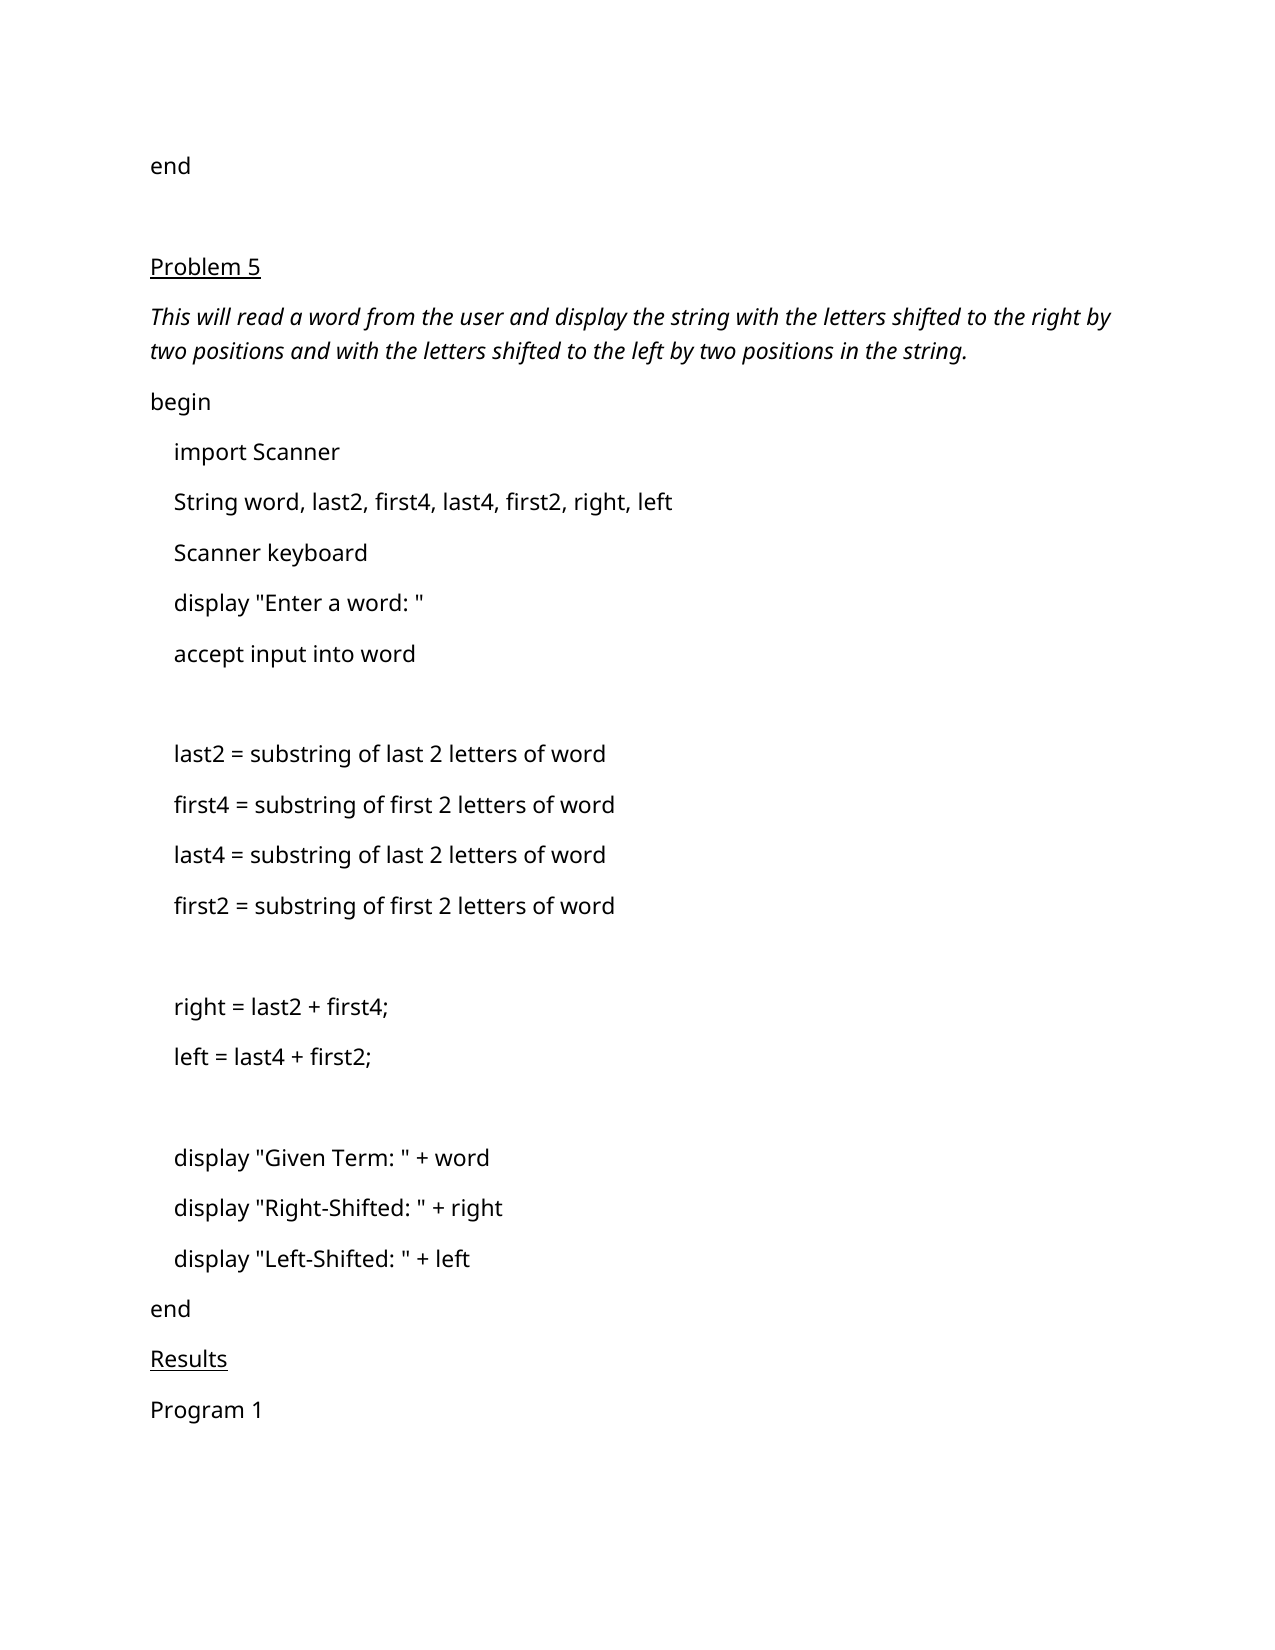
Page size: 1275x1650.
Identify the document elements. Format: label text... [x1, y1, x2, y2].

text begin [150, 385, 1125, 417]
text display "Left-Shifted: " + left [150, 1242, 1125, 1274]
text Program 1 [150, 1394, 1125, 1425]
text display "Given Term: " + word [150, 1142, 1125, 1173]
text left = last4 + first2; [150, 1041, 1125, 1072]
text end [150, 150, 1125, 181]
text Problem 5 [150, 251, 1125, 282]
text last2 = substring of last 2 letters of word [150, 738, 1125, 769]
text display "Right-Shifted: " + right [150, 1192, 1125, 1223]
text last4 = substring of last 2 letters of word [150, 839, 1125, 870]
text This will read a word from the user and display the string with the letters shifted to the right by two positions and with the letters shifted to the left by two positions in the string. [150, 301, 1125, 366]
text Results [150, 1343, 1125, 1374]
text accept input into word [150, 637, 1125, 669]
text first4 = substring of first 2 letters of word [150, 789, 1125, 820]
text display "Enter a word: " [150, 587, 1125, 618]
text first2 = substring of first 2 letters of word [150, 889, 1125, 921]
text right = last2 + first4; [150, 990, 1125, 1022]
text String word, last2, first4, last4, first2, right, left [150, 486, 1125, 517]
text import Scanner [150, 436, 1125, 467]
text end [150, 1293, 1125, 1324]
text Scanner keyboard [150, 537, 1125, 568]
